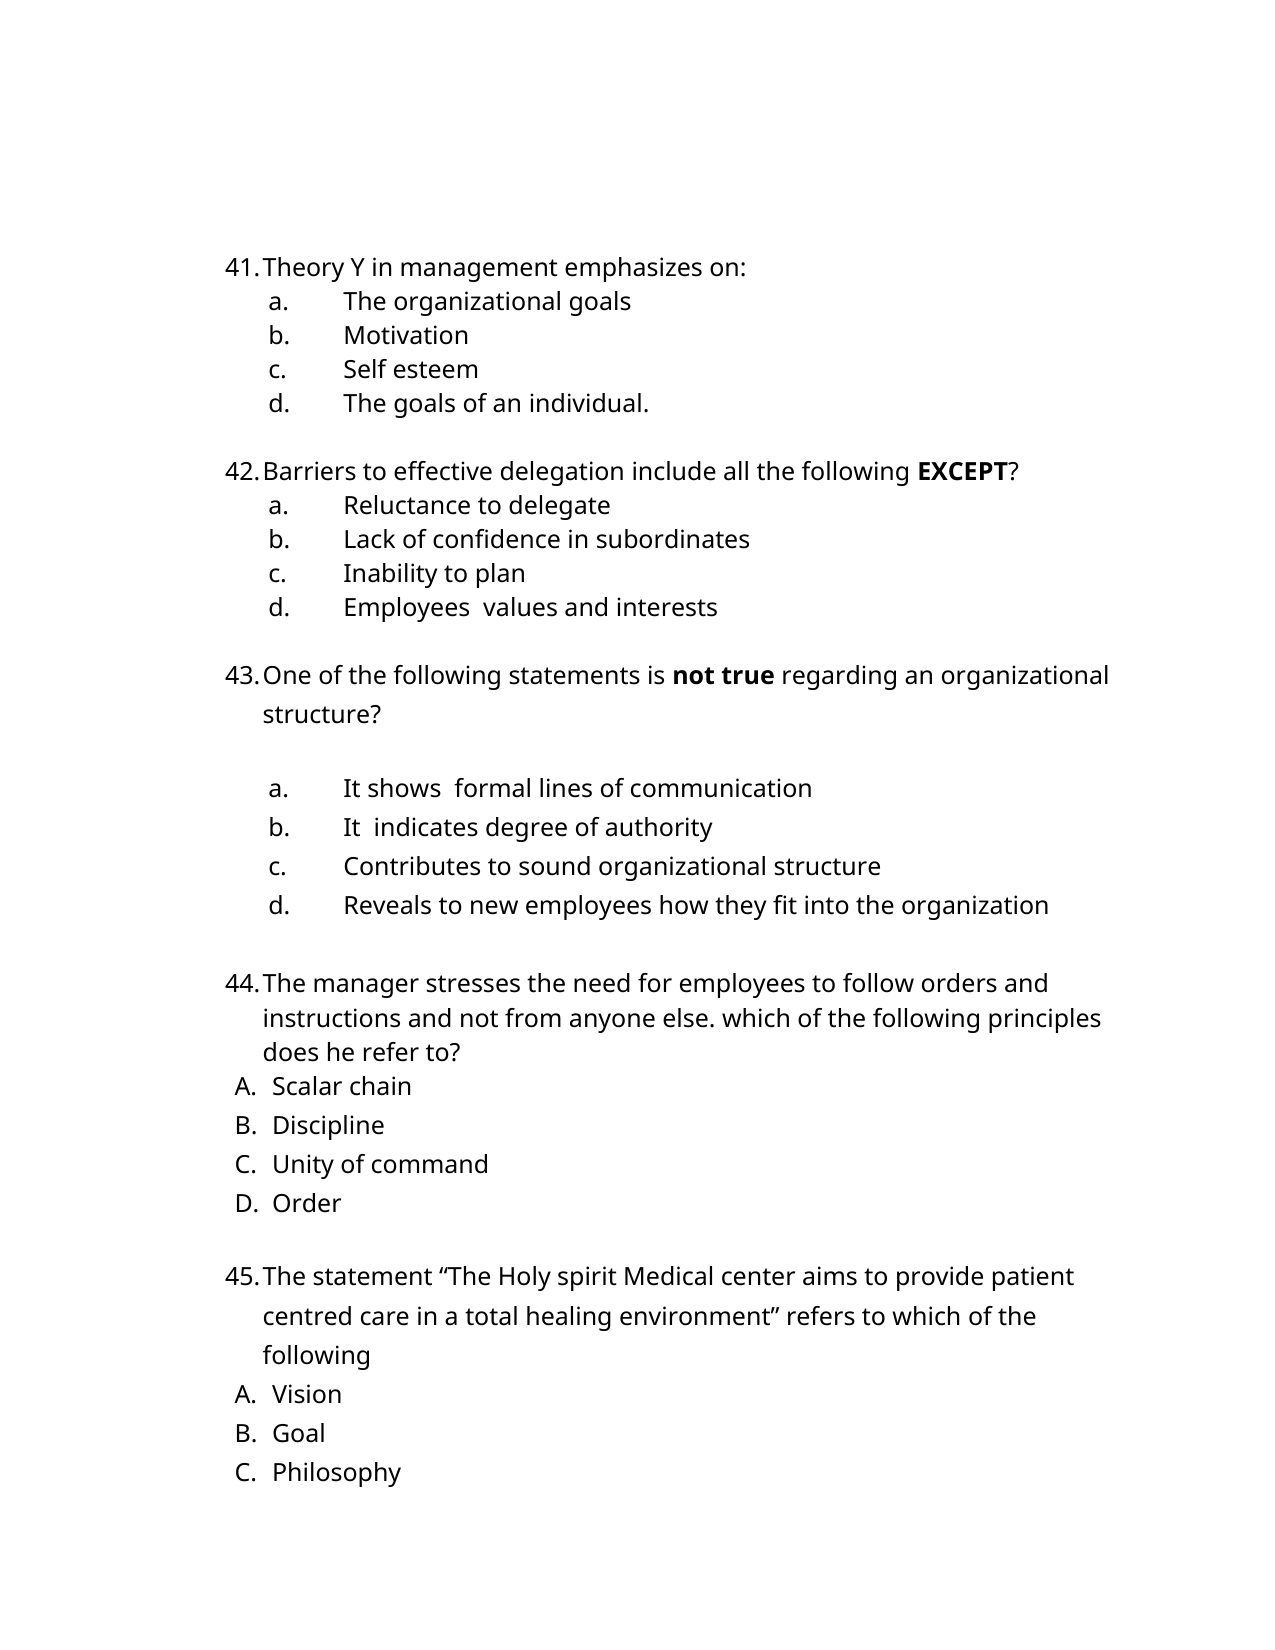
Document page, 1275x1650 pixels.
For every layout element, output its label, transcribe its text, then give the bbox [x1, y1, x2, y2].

list Unity of command [234, 1147, 1125, 1181]
list Contributes to sound organizational structure [268, 849, 1125, 883]
list Barriers to effective delegation include all the following EXCEPT? [225, 453, 1125, 488]
list The organizational goals [268, 283, 1125, 317]
list Inability to plan [268, 556, 1125, 590]
list It indicates degree of authority [268, 809, 1125, 843]
list Theory Y in management emphasizes on: [225, 249, 1125, 283]
list Philosophy [234, 1455, 1125, 1489]
list Self esteem [268, 351, 1125, 385]
list Reluctance to delegate [268, 488, 1125, 522]
list One of the following statements is not true regarding an organizational structure? [225, 658, 1125, 731]
list It shows formal lines of communication [268, 770, 1125, 804]
list Vision [234, 1377, 1125, 1411]
list The manager stresses the need for employees to follow orders and instructions and not from anyone else. which of the following principles does he refer to? [225, 966, 1125, 1068]
list Motivation [268, 317, 1125, 351]
list Reveals to new employees how they fit into the organization [268, 888, 1125, 922]
list Lack of confidence in subordinates [268, 522, 1125, 556]
list Employees values and interests [268, 590, 1125, 624]
list Order [234, 1186, 1125, 1220]
list Goal [234, 1416, 1125, 1450]
list Discipline [234, 1107, 1125, 1142]
list Scalar chain [234, 1068, 1125, 1102]
list The statement “The Holy spirit Medical center aims to provide patient centred care in a total healing environment” refers to which of the following [225, 1259, 1125, 1371]
list The goals of an individual. [268, 385, 1125, 419]
